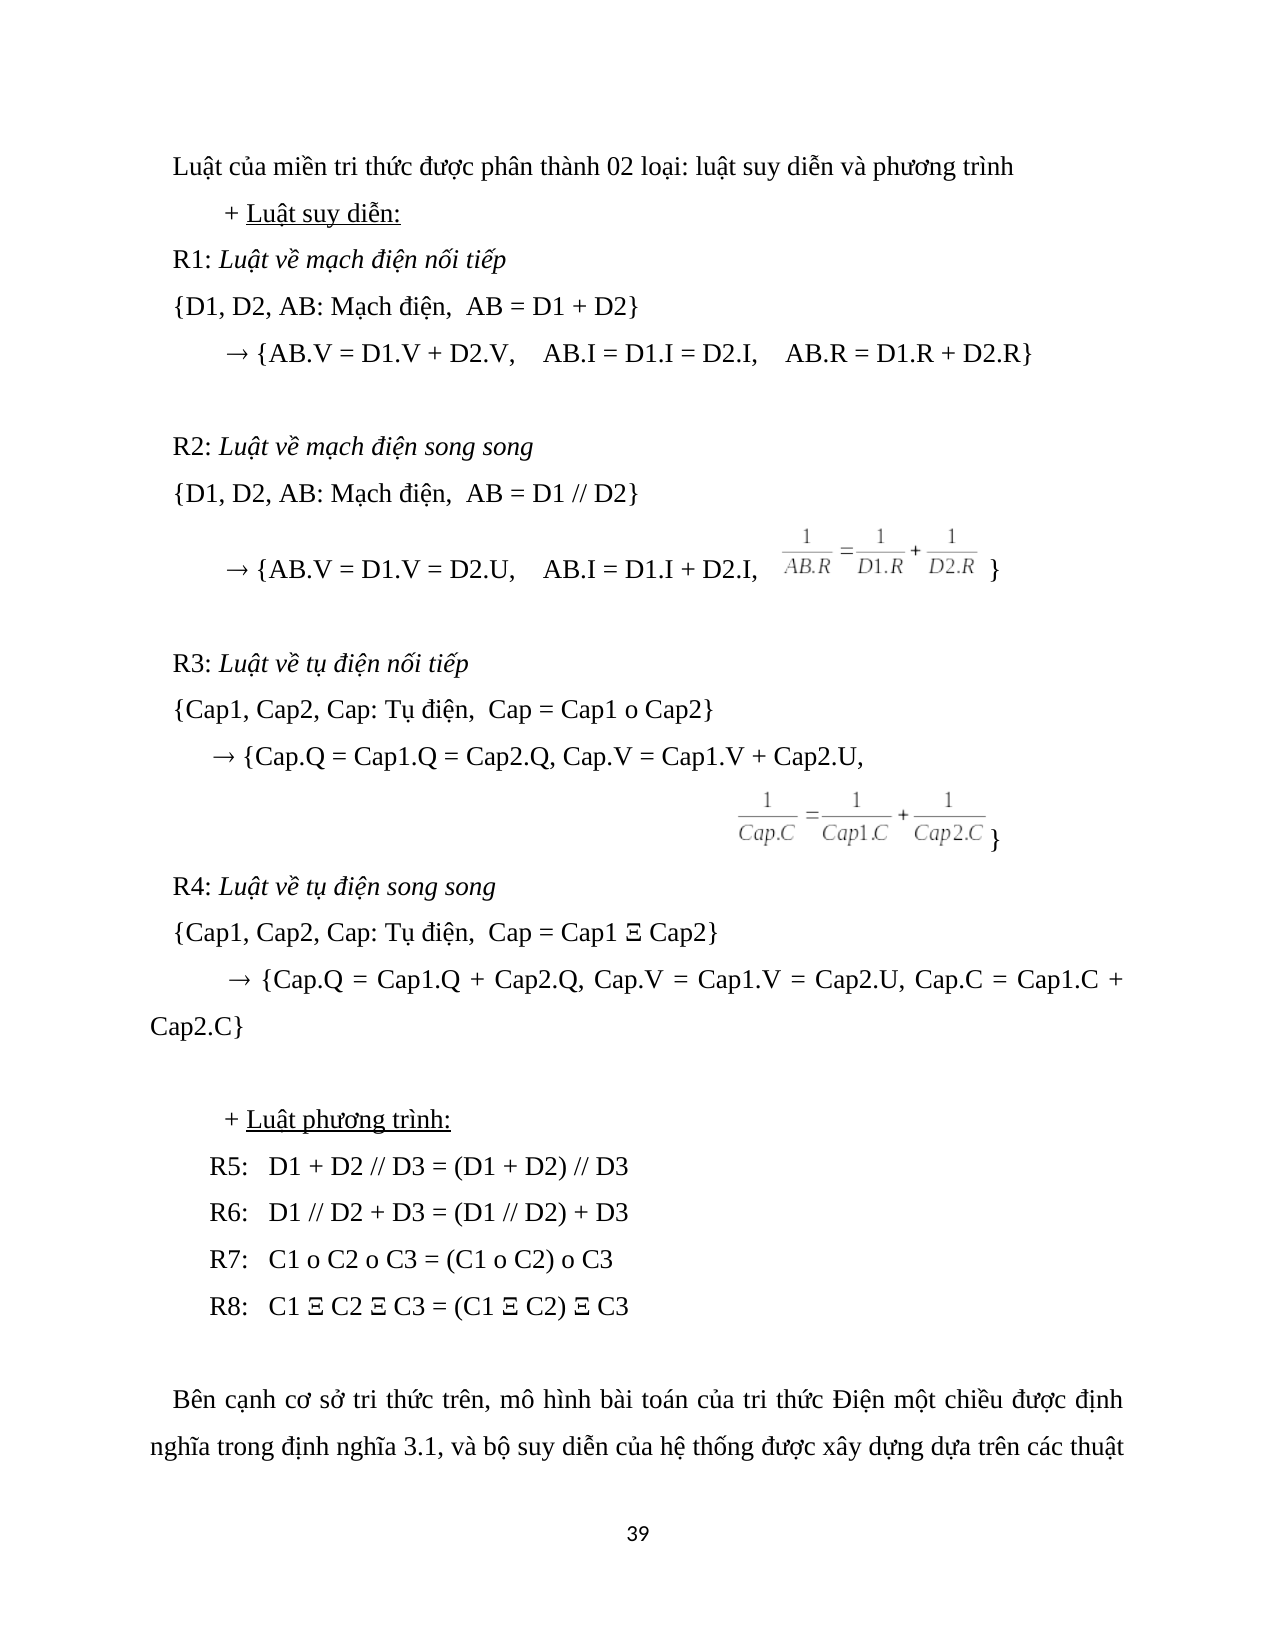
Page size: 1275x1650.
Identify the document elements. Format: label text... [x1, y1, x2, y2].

text Luật của miền tri thức được phân thành 02 loại: luật suy diễn và phương trình [150, 150, 1125, 181]
text {Cap1, Cap2, Cap: Tụ điện, Cap = Cap1 o Cap2} [150, 693, 1125, 724]
text {AB.V = D1.V = D2.U, AB.I = D1.I + D2.I, } [150, 523, 1125, 584]
text } [150, 787, 1125, 854]
text {Cap.Q = Cap1.Q + Cap2.Q, Cap.V = Cap1.V = Cap2.U, Cap.C = Cap1.C + Cap2.C} [150, 963, 1125, 1041]
text {Cap.Q = Cap1.Q = Cap2.Q, Cap.V = Cap1.V + Cap2.U, [150, 740, 1125, 771]
text R4: Luật về tụ điện song song [150, 870, 1125, 901]
text {D1, D2, AB: Mạch điện, AB = D1 + D2} [150, 290, 1125, 321]
text R6: D1 // D2 + D3 = (D1 // D2) + D3 [150, 1197, 1125, 1228]
text R7: C1 o C2 o C3 = (C1 o C2) o C3 [150, 1243, 1125, 1274]
text R2: Luật về mạch điện song song [150, 430, 1125, 461]
text {AB.V = D1.V + D2.V, AB.I = D1.I = D2.I, AB.R = D1.R + D2.R} [150, 337, 1125, 368]
text {Cap1, Cap2, Cap: Tụ điện, Cap = Cap1 Ξ Cap2} [150, 916, 1125, 948]
text {D1, D2, AB: Mạch điện, AB = D1 // D2} [150, 477, 1125, 508]
text R3: Luật về tụ điện nối tiếp [150, 647, 1125, 678]
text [150, 1383, 1125, 1461]
text R5: D1 + D2 // D3 = (D1 + D2) // D3 [150, 1150, 1125, 1181]
text R8: C1 Ξ C2 Ξ C3 = (C1 Ξ C2) Ξ C3 [150, 1290, 1125, 1321]
text R1: Luật về mạch điện nối tiếp [150, 243, 1125, 274]
text + Luật suy diễn: [150, 197, 1125, 228]
text + Luật phương trình: [150, 1103, 1125, 1134]
